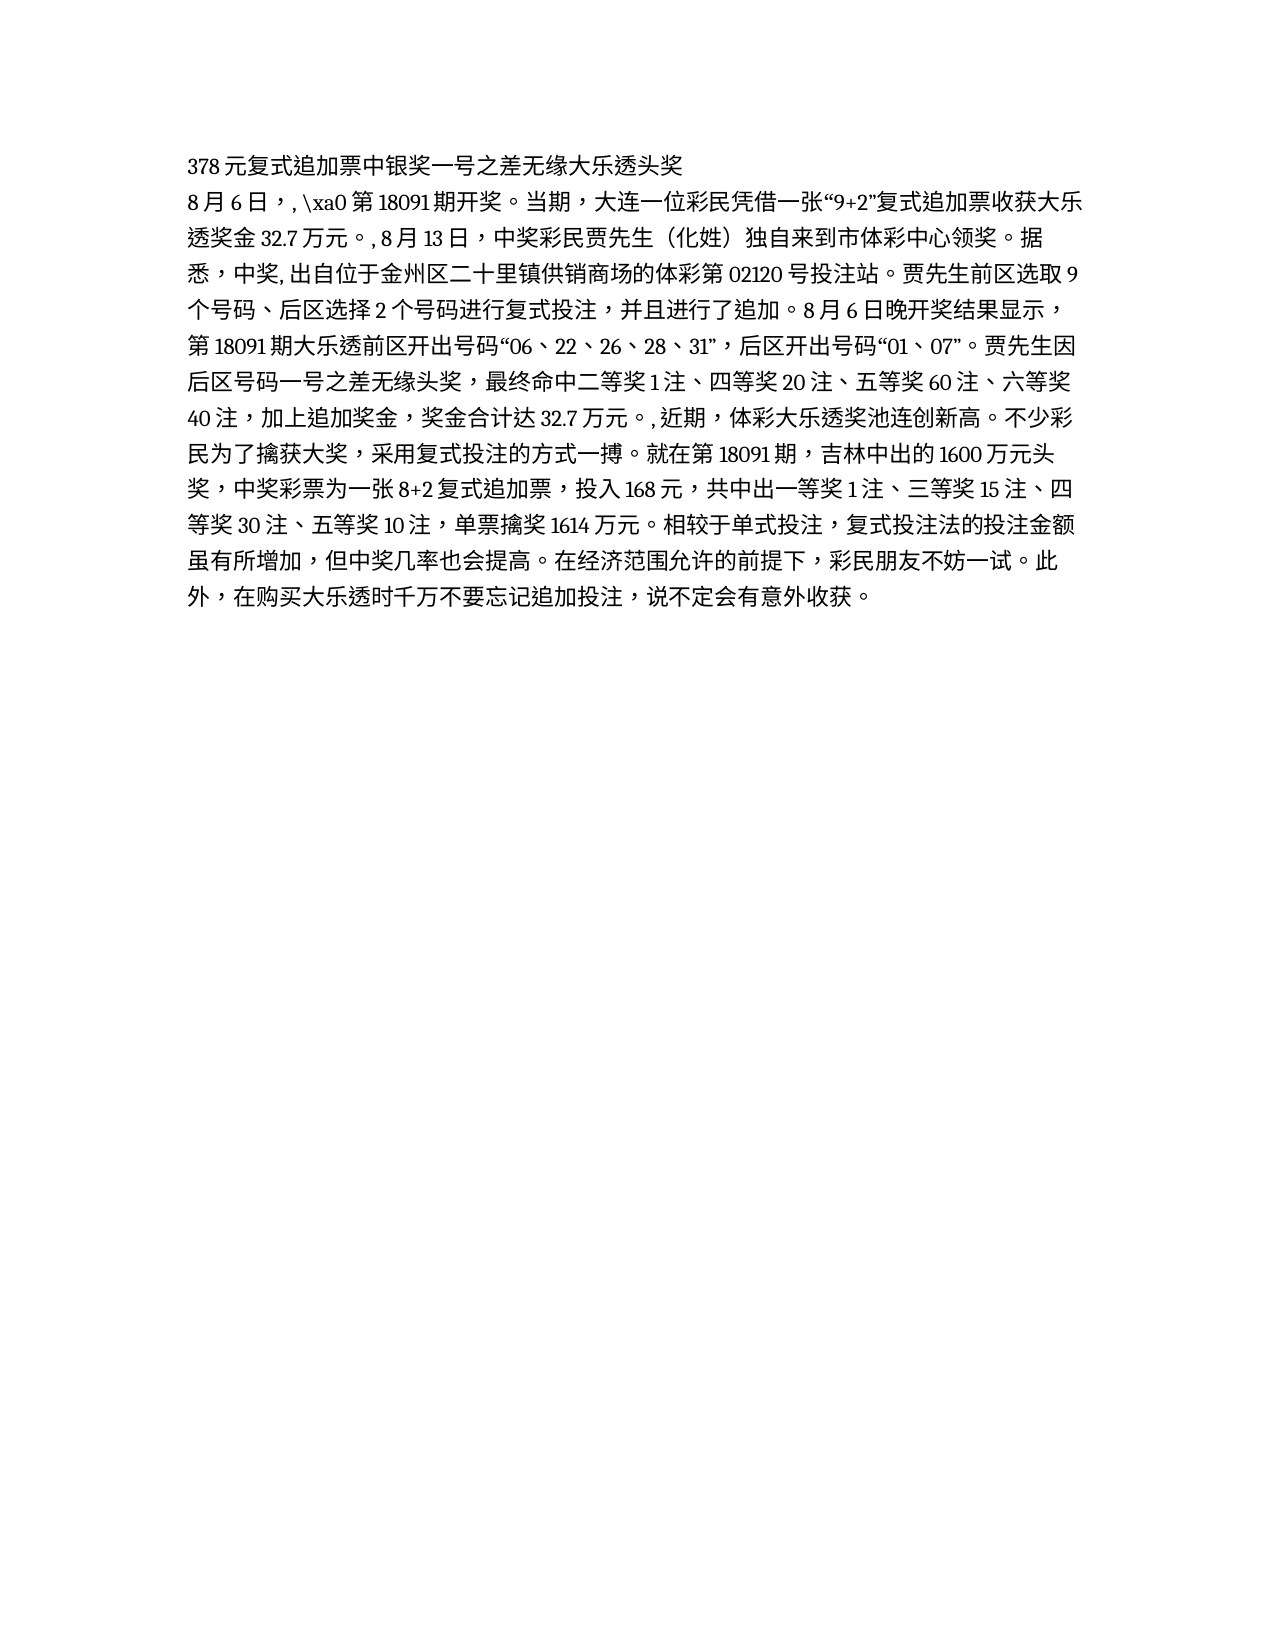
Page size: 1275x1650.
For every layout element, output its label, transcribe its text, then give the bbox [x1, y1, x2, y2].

text 378元复式追加票中银奖一号之差无缘大乐透头奖 8月6日，, \xa0第18091期开奖。当期，大连一位彩民凭借一张“9+2”复式追加票收获大乐透奖金32.7万元。, 8月13日，中奖彩民贾先生（化姓）独自来到市体彩中心领奖。据悉，中奖, 出自位于金州区二十里镇供销商场的体彩第02120号投注站。贾先生前区选取9个号码、后区选择2个号码进行复式投注，并且进行了追加。8月6日晚开奖结果显示，第18091期大乐透前区开出号码“06、22、26、28、31”，后区开出号码“01、07”。贾先生因后区号码一号之差无缘头奖，最终命中二等奖1注、四等奖20注、五等奖60注、六等奖40注，加上追加奖金，奖金合计达32.7万元。, 近期，体彩大乐透奖池连创新高。不少彩民为了擒获大奖，采用复式投注的方式一搏。就在第18091期，吉林中出的1600万元头奖，中奖彩票为一张8+2复式追加票，投入168元，共中出一等奖1注、三等奖15注、四等奖30注、五等奖10注，单票擒奖1614万元。相较于单式投注，复式投注法的投注金额虽有所增加，但中奖几率也会提高。在经济范围允许的前提下，彩民朋友不妨一试。此外，在购买大乐透时千万不要忘记追加投注，说不定会有意外收获。 [187, 150, 1087, 612]
